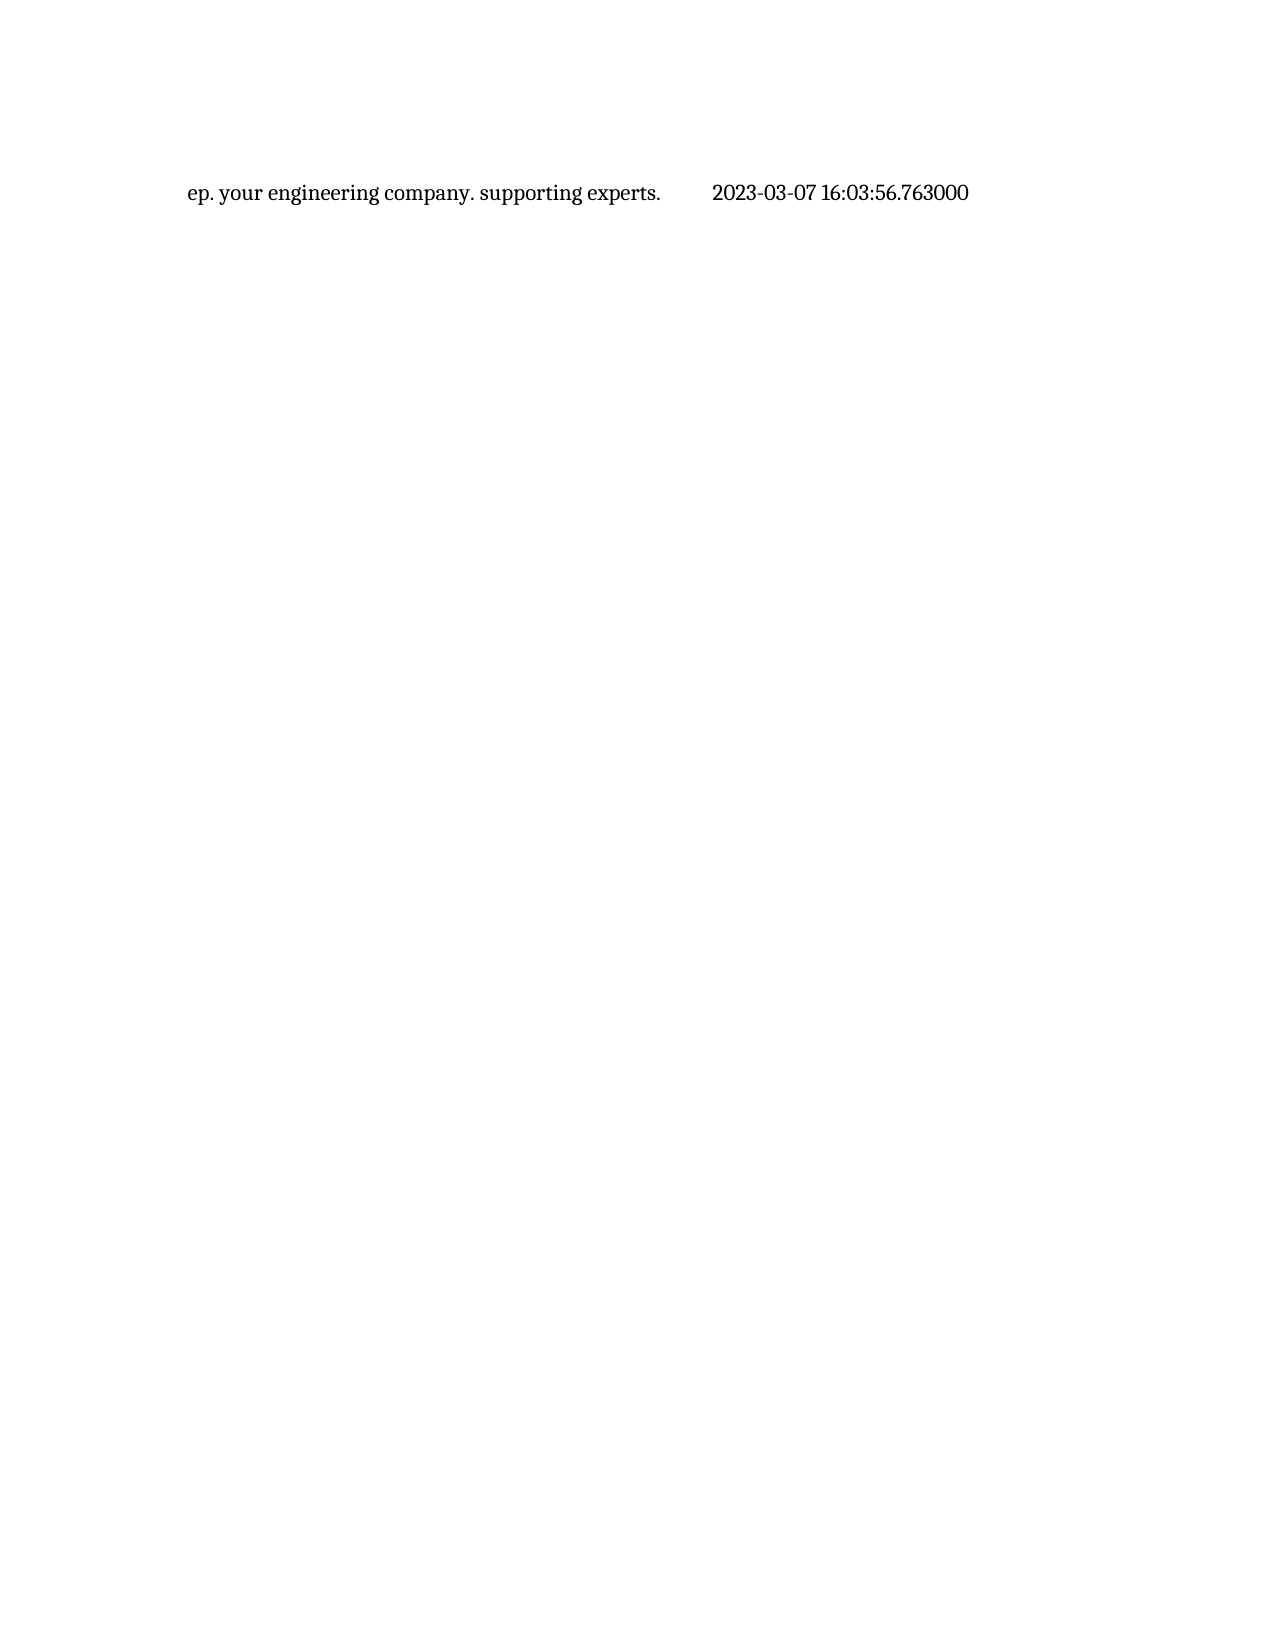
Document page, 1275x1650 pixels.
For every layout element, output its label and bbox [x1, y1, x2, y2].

text [187, 150, 1087, 237]
